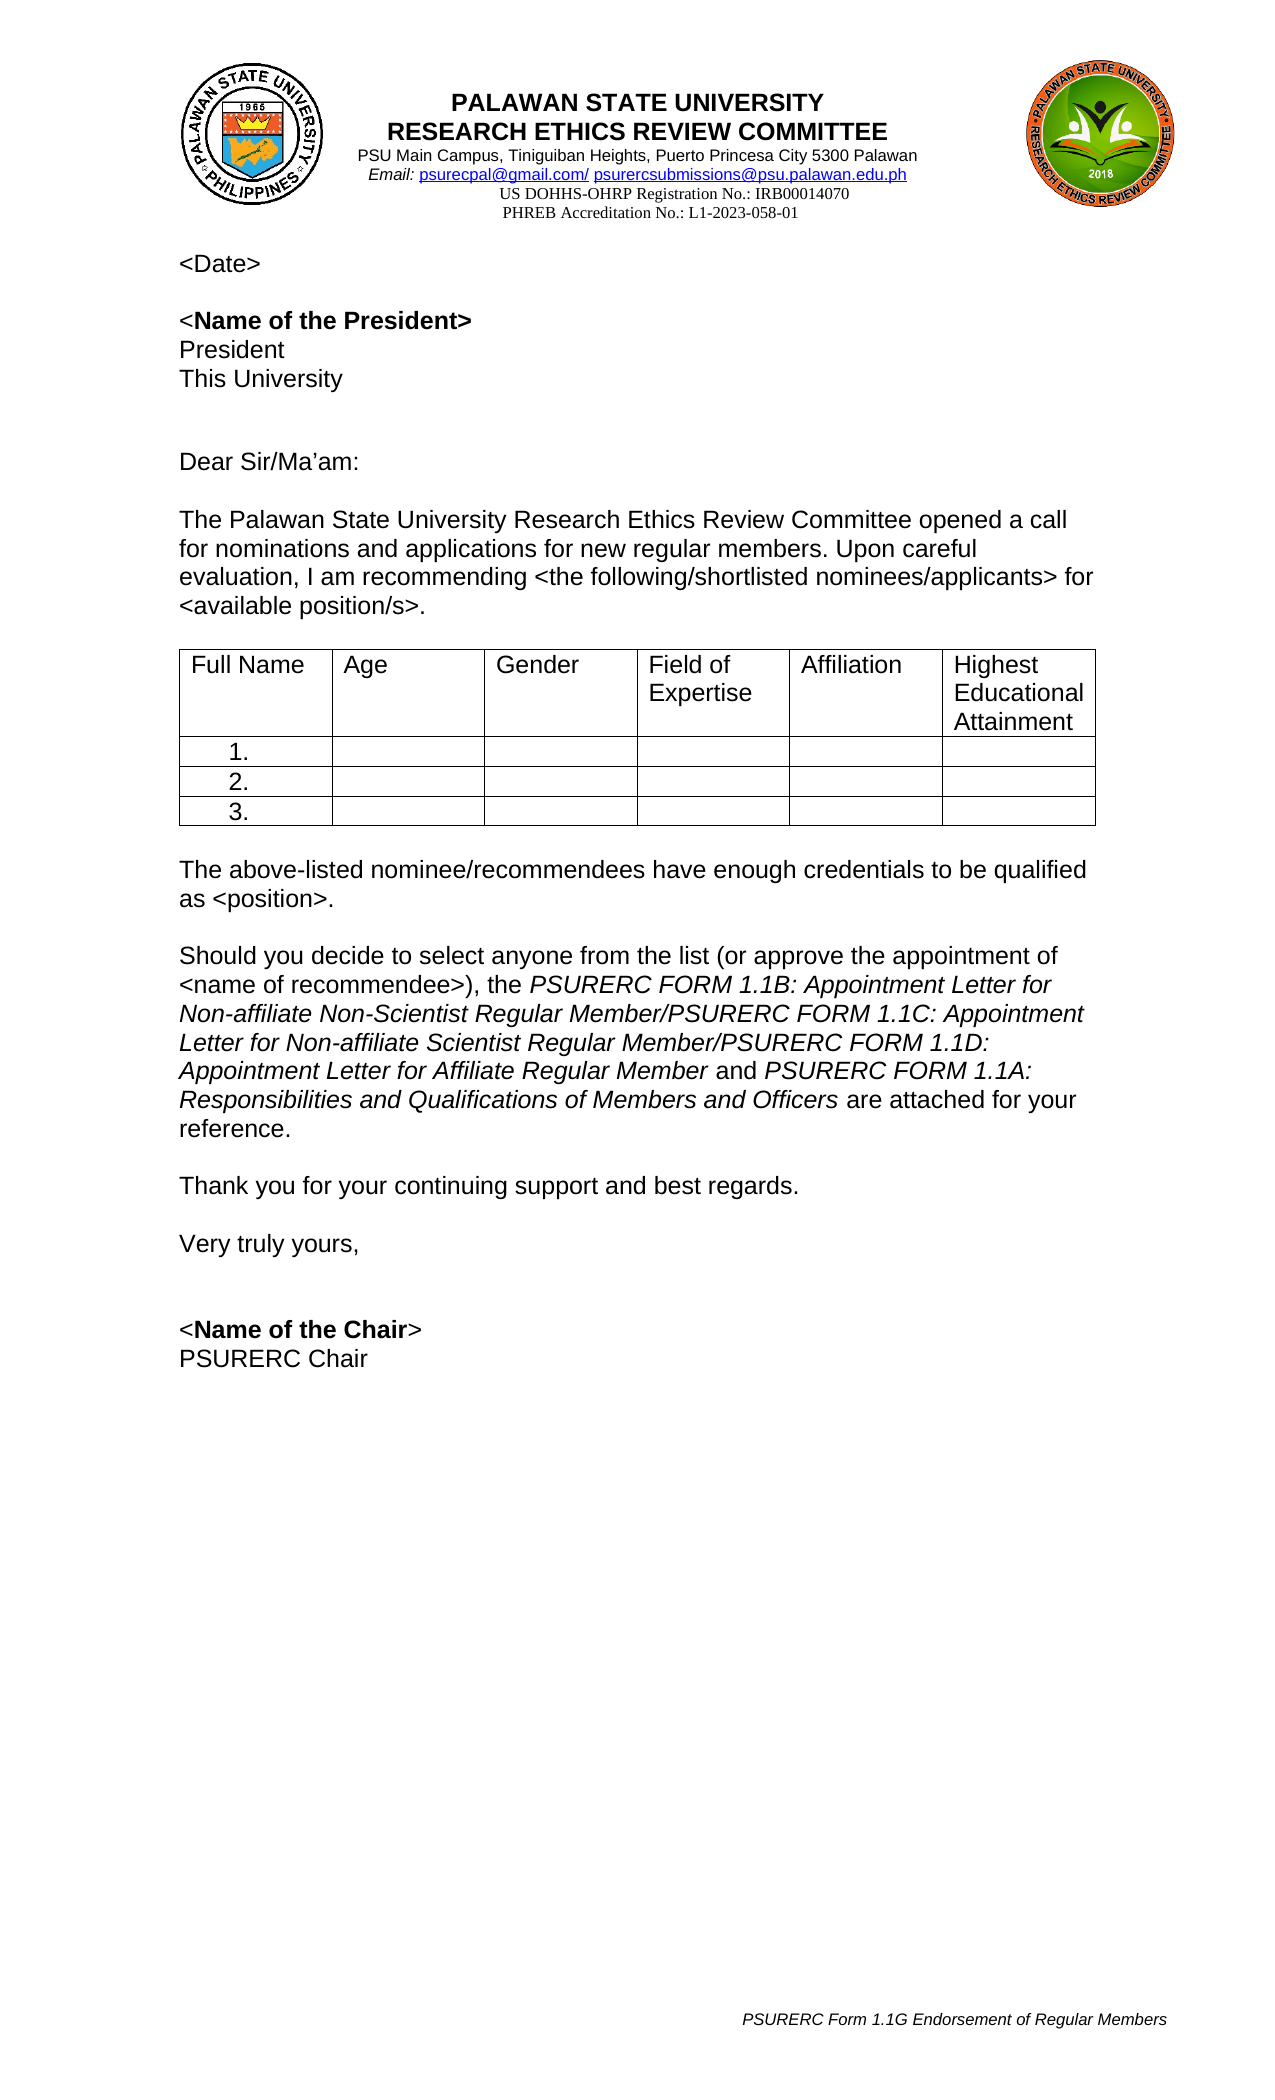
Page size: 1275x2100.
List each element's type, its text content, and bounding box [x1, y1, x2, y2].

text This University [179, 363, 1096, 392]
table_cell [333, 797, 484, 825]
table_header Gender [485, 650, 637, 736]
text President [179, 335, 1096, 363]
text <Name of the President> [179, 306, 1096, 335]
table_cell [333, 737, 484, 766]
table_cell [943, 737, 1095, 766]
table_cell [180, 797, 332, 825]
table_cell [638, 737, 789, 766]
table_cell [790, 797, 942, 825]
table_header Full Name [180, 650, 332, 736]
text Very truly yours, [179, 1229, 1096, 1258]
table_header Highest Educational Attainment [943, 650, 1095, 736]
picture [1026, 60, 1175, 210]
table_cell [485, 797, 637, 825]
table_cell [180, 737, 332, 766]
table_cell [180, 767, 332, 796]
text <Date> [179, 248, 1096, 277]
text Dear Sir/Ma’am: [179, 447, 1096, 476]
picture [179, 60, 325, 206]
text Should you decide to select anyone from the list (or approve the appointment of <name of recommendee>), the PSURERC FORM 1.1B: Appointment Letter for Non-affiliate Non-Scientist Regular Member/PSURERC FORM 1.1C: Appointment Letter for Non-affiliate Scientist Regular Member/PSURERC FORM 1.1D: Appointment Letter for Affiliate Regular Member and PSURERC FORM 1.1A: Responsibilities and Qualifications of Members and Officers are attached for your reference. [179, 941, 1096, 1143]
table_header Affiliation [790, 650, 942, 736]
table_cell [638, 797, 789, 825]
table_cell [485, 767, 637, 796]
table_cell [943, 797, 1095, 825]
text The Palawan State University Research Ethics Review Committee opened a call for nominations and applications for new regular members. Upon careful evaluation, I am recommending <the following/shortlisted nominees/applicants> for <available position/s>. [179, 505, 1096, 620]
text The above-listed nominee/recommendees have enough credentials to be qualified as <position>. [179, 855, 1096, 913]
table_cell [943, 767, 1095, 796]
text Thank you for your continuing support and best regards. [179, 1171, 1096, 1200]
table_cell [790, 737, 942, 766]
table_header Field of Expertise [638, 650, 789, 736]
text PSURERC Chair [179, 1344, 1096, 1373]
text <Name of the Chair> [179, 1315, 1096, 1344]
table_header Age [333, 650, 484, 736]
table_cell [333, 767, 484, 796]
table_cell [485, 737, 637, 766]
table_cell [638, 767, 789, 796]
table_cell [790, 767, 942, 796]
